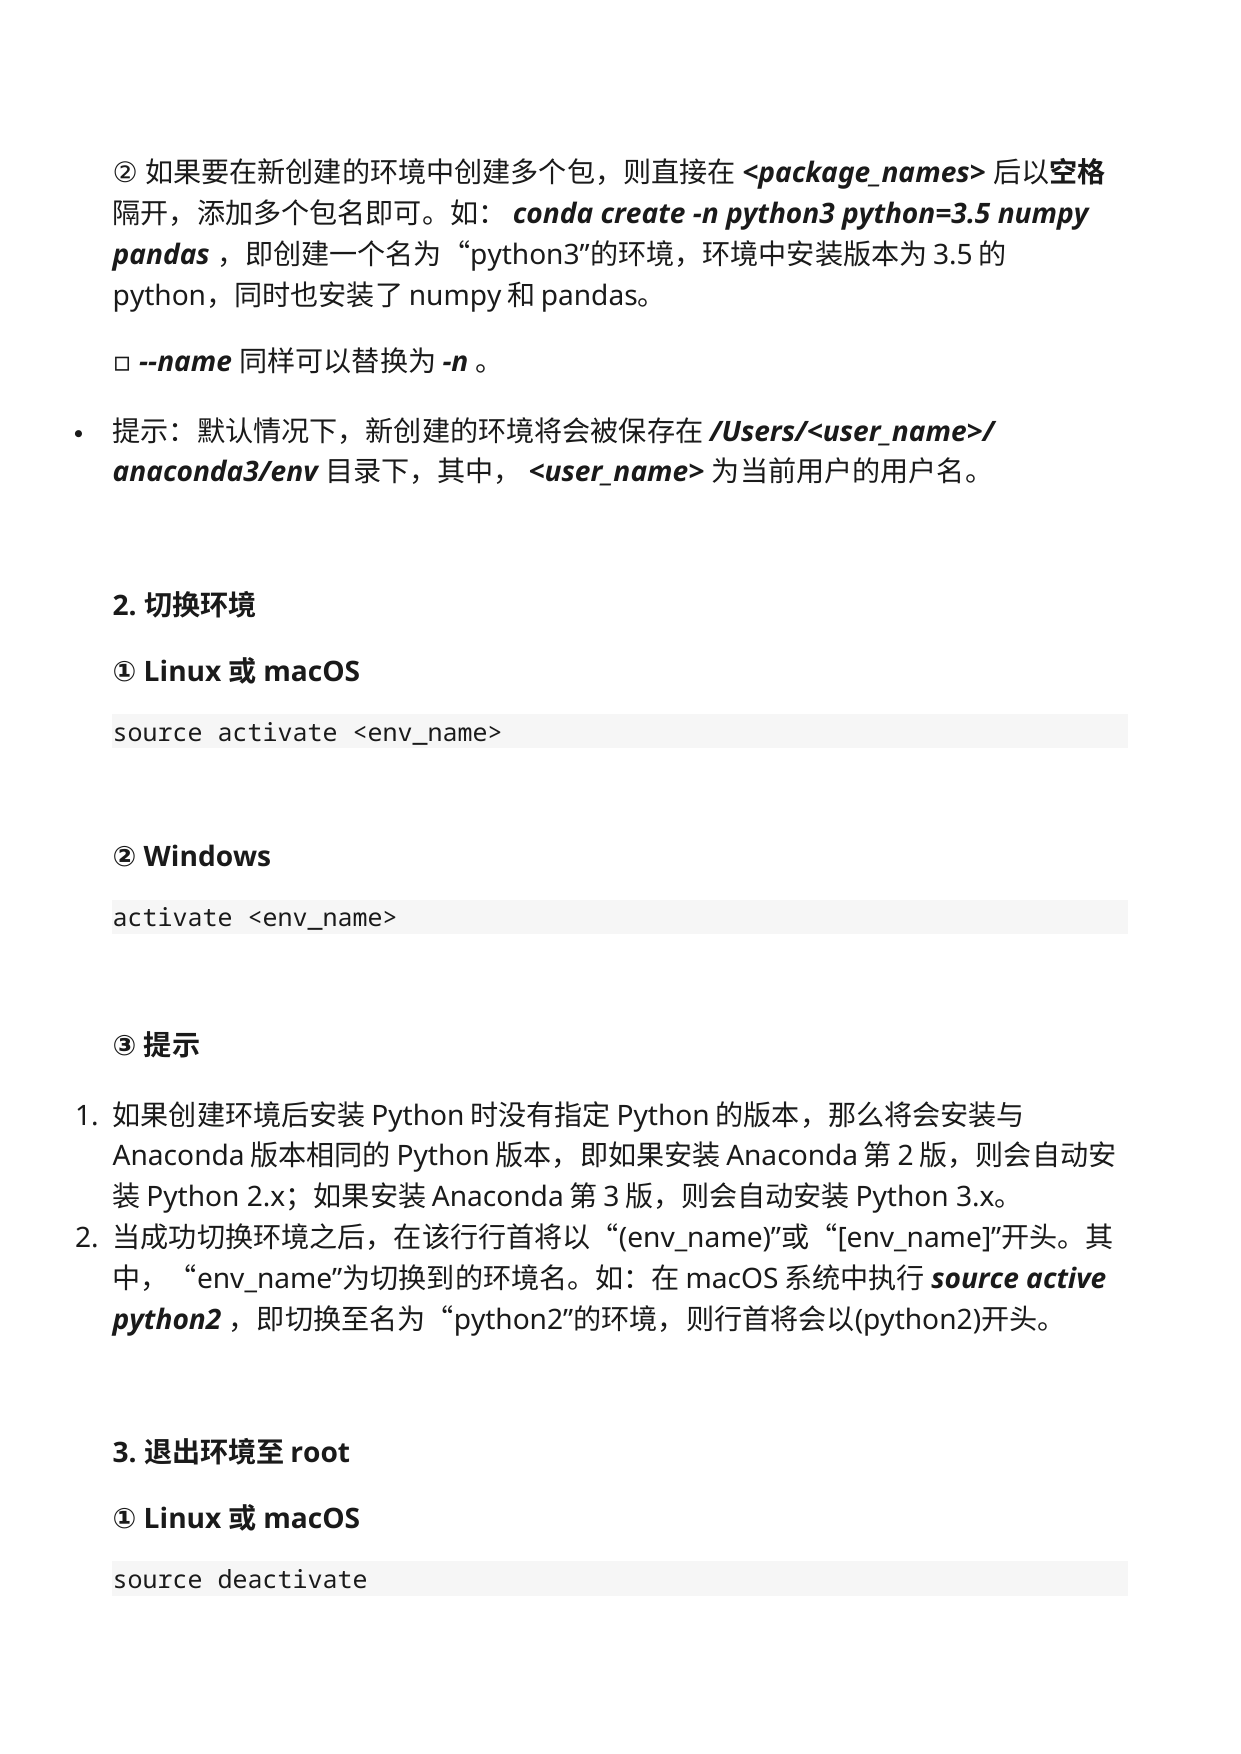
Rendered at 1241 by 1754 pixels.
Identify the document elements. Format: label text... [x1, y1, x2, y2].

text source deactivate [112, 1561, 1128, 1596]
text 3. 退出环境至root [112, 1430, 1128, 1471]
list 如果创建环境后安装Python时没有指定Python的版本，那么将会安装与Anaconda版本相同的Python版本，即如果安装Anaconda第2版，则会自动安装Python 2.x；如果安装Anaconda第3版，则会自动安装Python 3.x。 [75, 1092, 1128, 1215]
text ① Linux 或 macOS [112, 648, 1128, 689]
text ② 如果要在新创建的环境中创建多个包，则直接在 <package_names> 后以空格隔开，添加多个包名即可。如： conda create -n python3 python=3.5 numpy pandas ，即创建一个名为“python3”的环境，环境中安装版本为3.5的python，同时也安装了numpy和pandas。 [112, 150, 1128, 313]
text source activate <env_name> [112, 714, 1128, 748]
text ③ 提示 [112, 1022, 1128, 1063]
text ▫ --name 同样可以替换为 -n 。 [112, 338, 1128, 379]
list 当成功切换环境之后，在该行行首将以“(env_name)”或“[env_name]”开头。其中，“env_name”为切换到的环境名。如：在macOS系统中执行 source active python2 ，即切换至名为“python2”的环境，则行首将会以(python2)开头。 [75, 1215, 1128, 1337]
text activate <env_name> [112, 900, 1128, 934]
list 提示：默认情况下，新创建的环境将会被保存在 /Users/<user_name>/anaconda3/env 目录下，其中， <user_name> 为当前用户的用户名。 [75, 408, 1128, 490]
text 2. 切换环境 [112, 582, 1128, 623]
text ② Windows [112, 837, 1128, 875]
text ① Linux 或 macOS [112, 1496, 1128, 1536]
